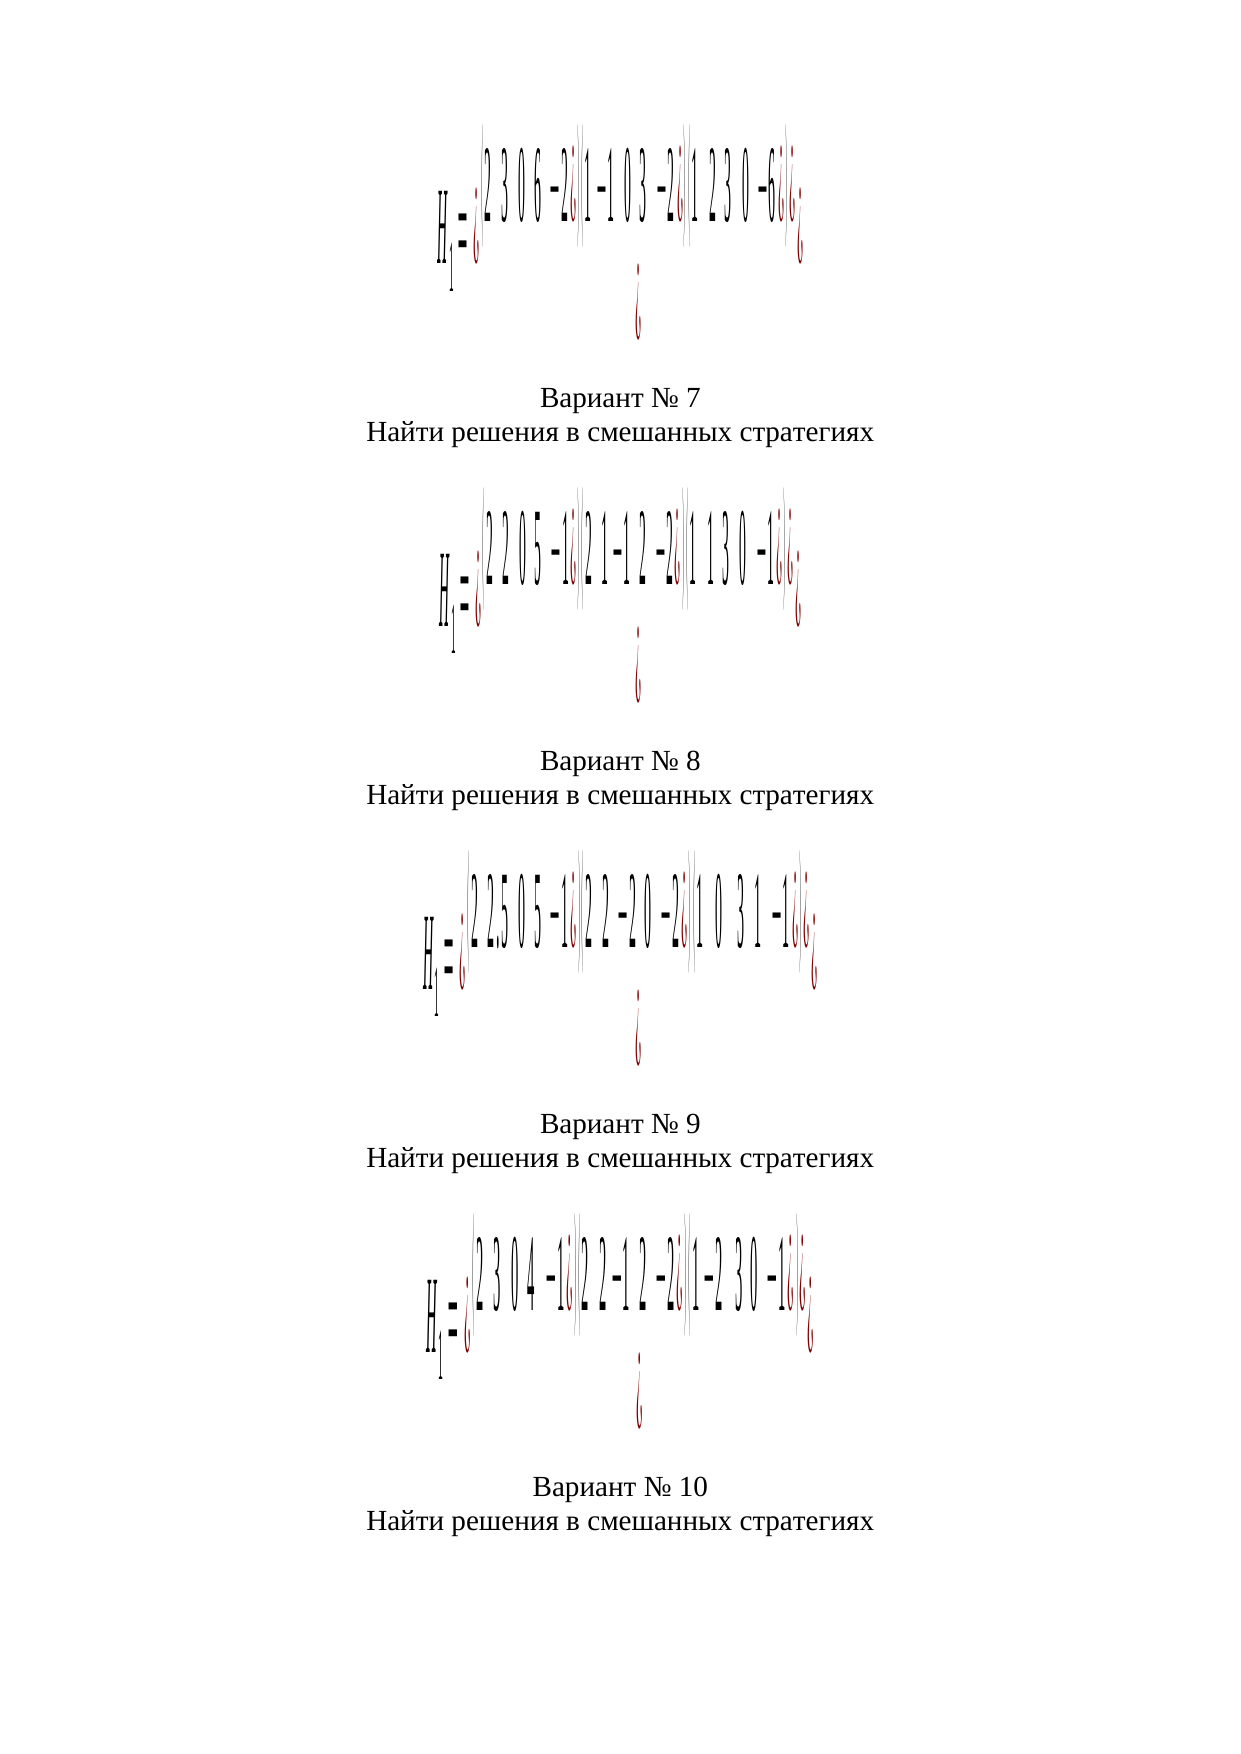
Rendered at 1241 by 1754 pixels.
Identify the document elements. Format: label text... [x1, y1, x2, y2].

text Найти решения в смешанных стратегиях [118, 777, 1122, 810]
text Найти решения в смешанных стратегиях [118, 414, 1122, 447]
text Вариант № 9 [118, 1106, 1122, 1140]
text Вариант № 10 [118, 1469, 1122, 1503]
text Найти решения в смешанных стратегиях [118, 1503, 1122, 1536]
text Вариант № 7 [118, 380, 1122, 414]
text Вариант № 8 [118, 743, 1122, 777]
text Найти решения в смешанных стратегиях [118, 1140, 1122, 1173]
